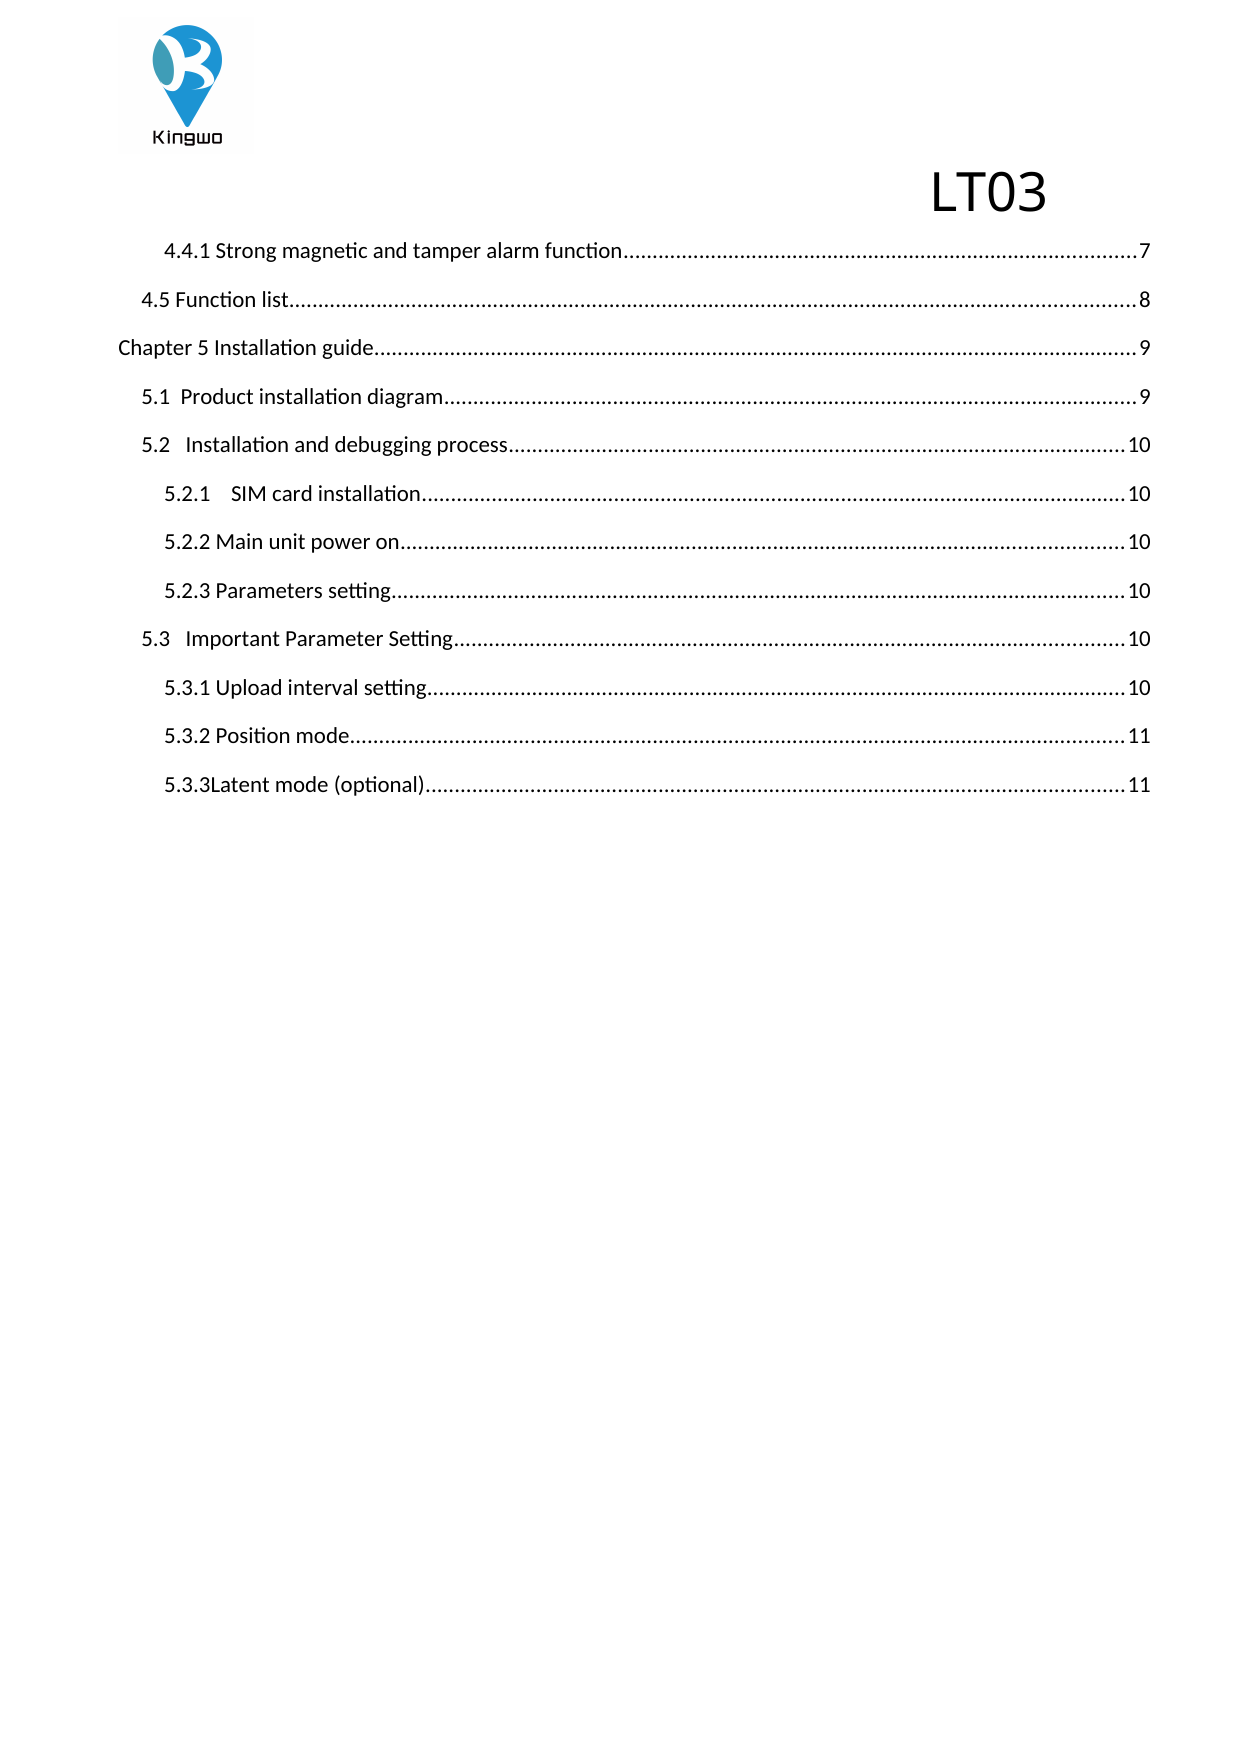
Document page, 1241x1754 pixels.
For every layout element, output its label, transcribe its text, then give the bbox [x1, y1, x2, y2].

text 4.4.1 Strong magnetic and tamper alarm function 7 [164, 233, 1152, 267]
text 5.2.1 SIM card installation 10 [164, 476, 1152, 510]
text 5.3 Important Parameter Setting 10 [141, 622, 1152, 656]
text 5.2.2 Main unit power on 10 [164, 524, 1152, 558]
text 4.5 Function list 8 [141, 282, 1152, 316]
text 5.2 Installation and debugging process 10 [141, 427, 1152, 461]
text 5.3.2 Position mode 11 [164, 719, 1152, 753]
picture [118, 17, 254, 154]
text Chapter 5 Installation guide 9 [118, 330, 1152, 364]
text 5.2.3 Parameters setting 10 [164, 573, 1152, 607]
text 5.3.3Latent mode (optional) 11 [164, 767, 1152, 801]
text 5.1 Product installation diagram 9 [141, 379, 1152, 413]
text 5.3.1 Upload interval setting 10 [164, 670, 1152, 704]
